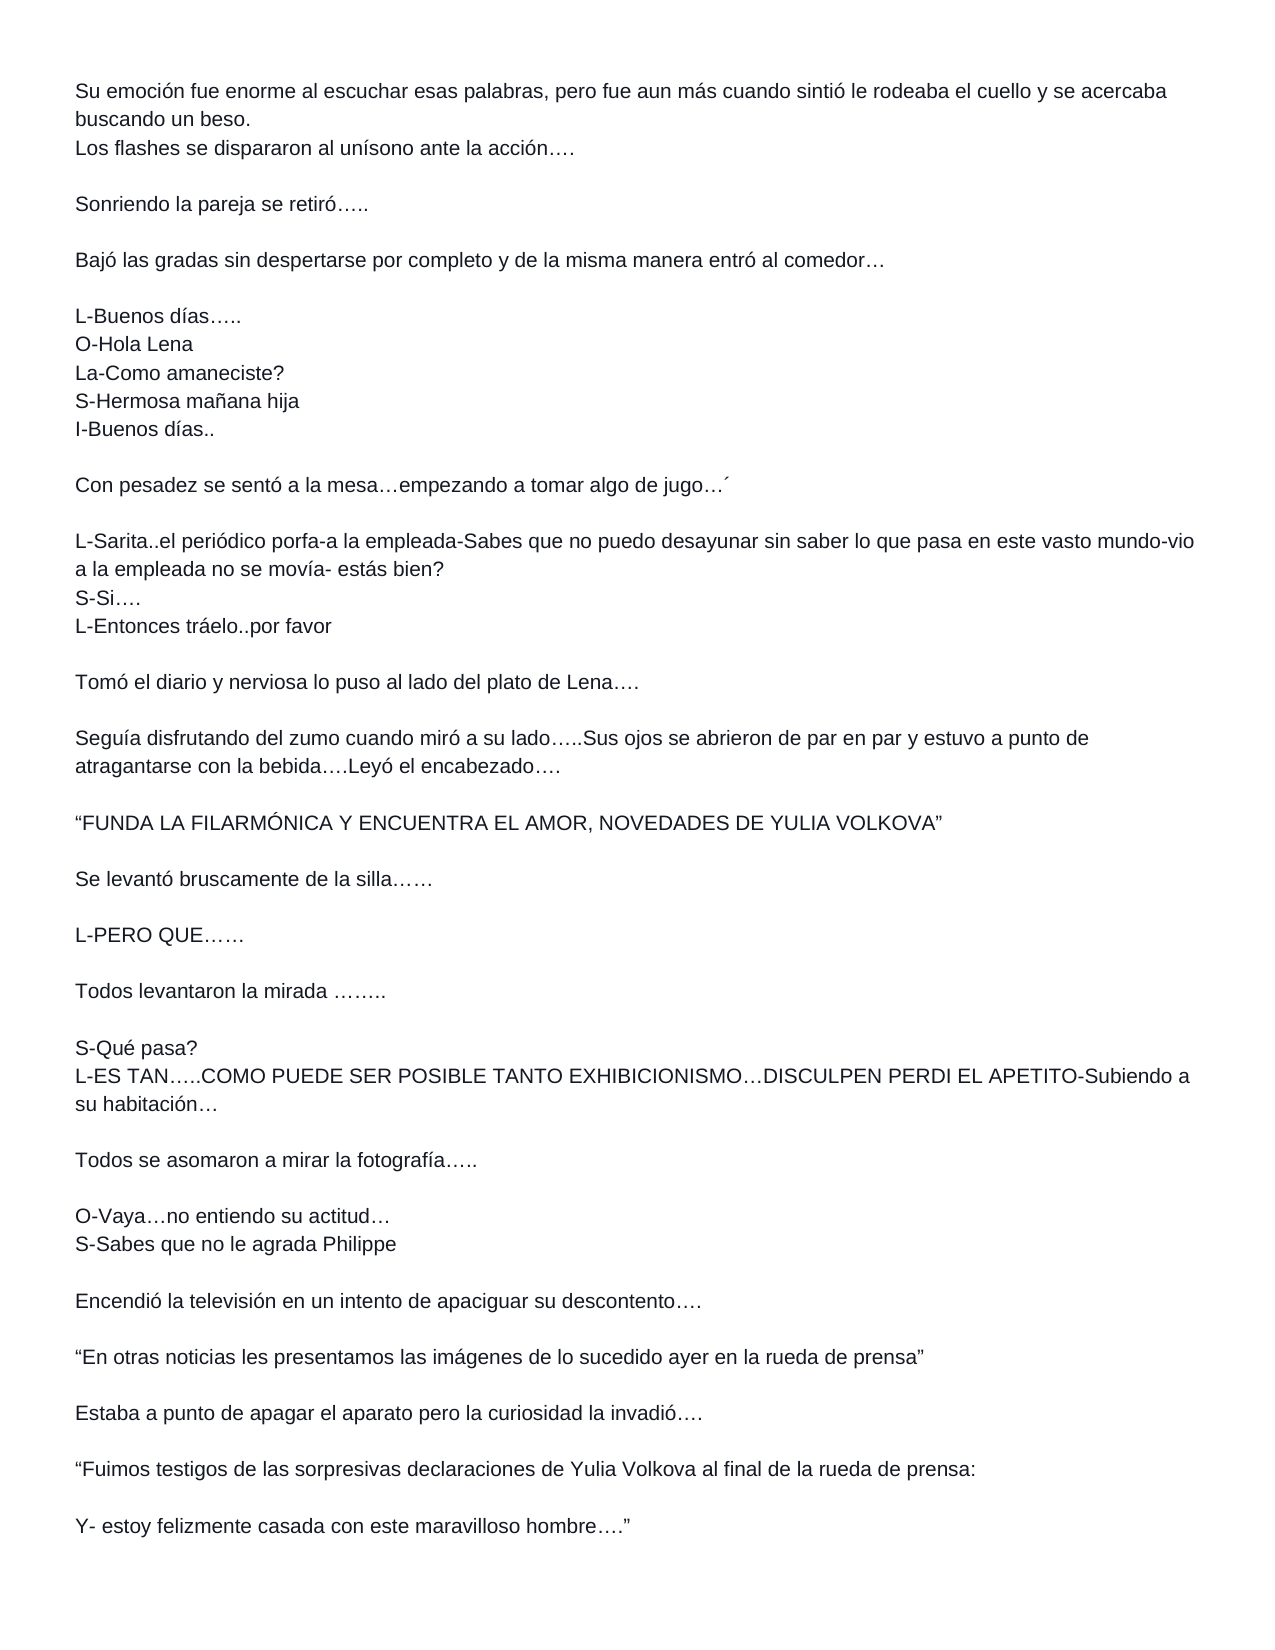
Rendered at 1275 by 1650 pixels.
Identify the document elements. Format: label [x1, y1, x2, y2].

text [75, 75, 1200, 1566]
